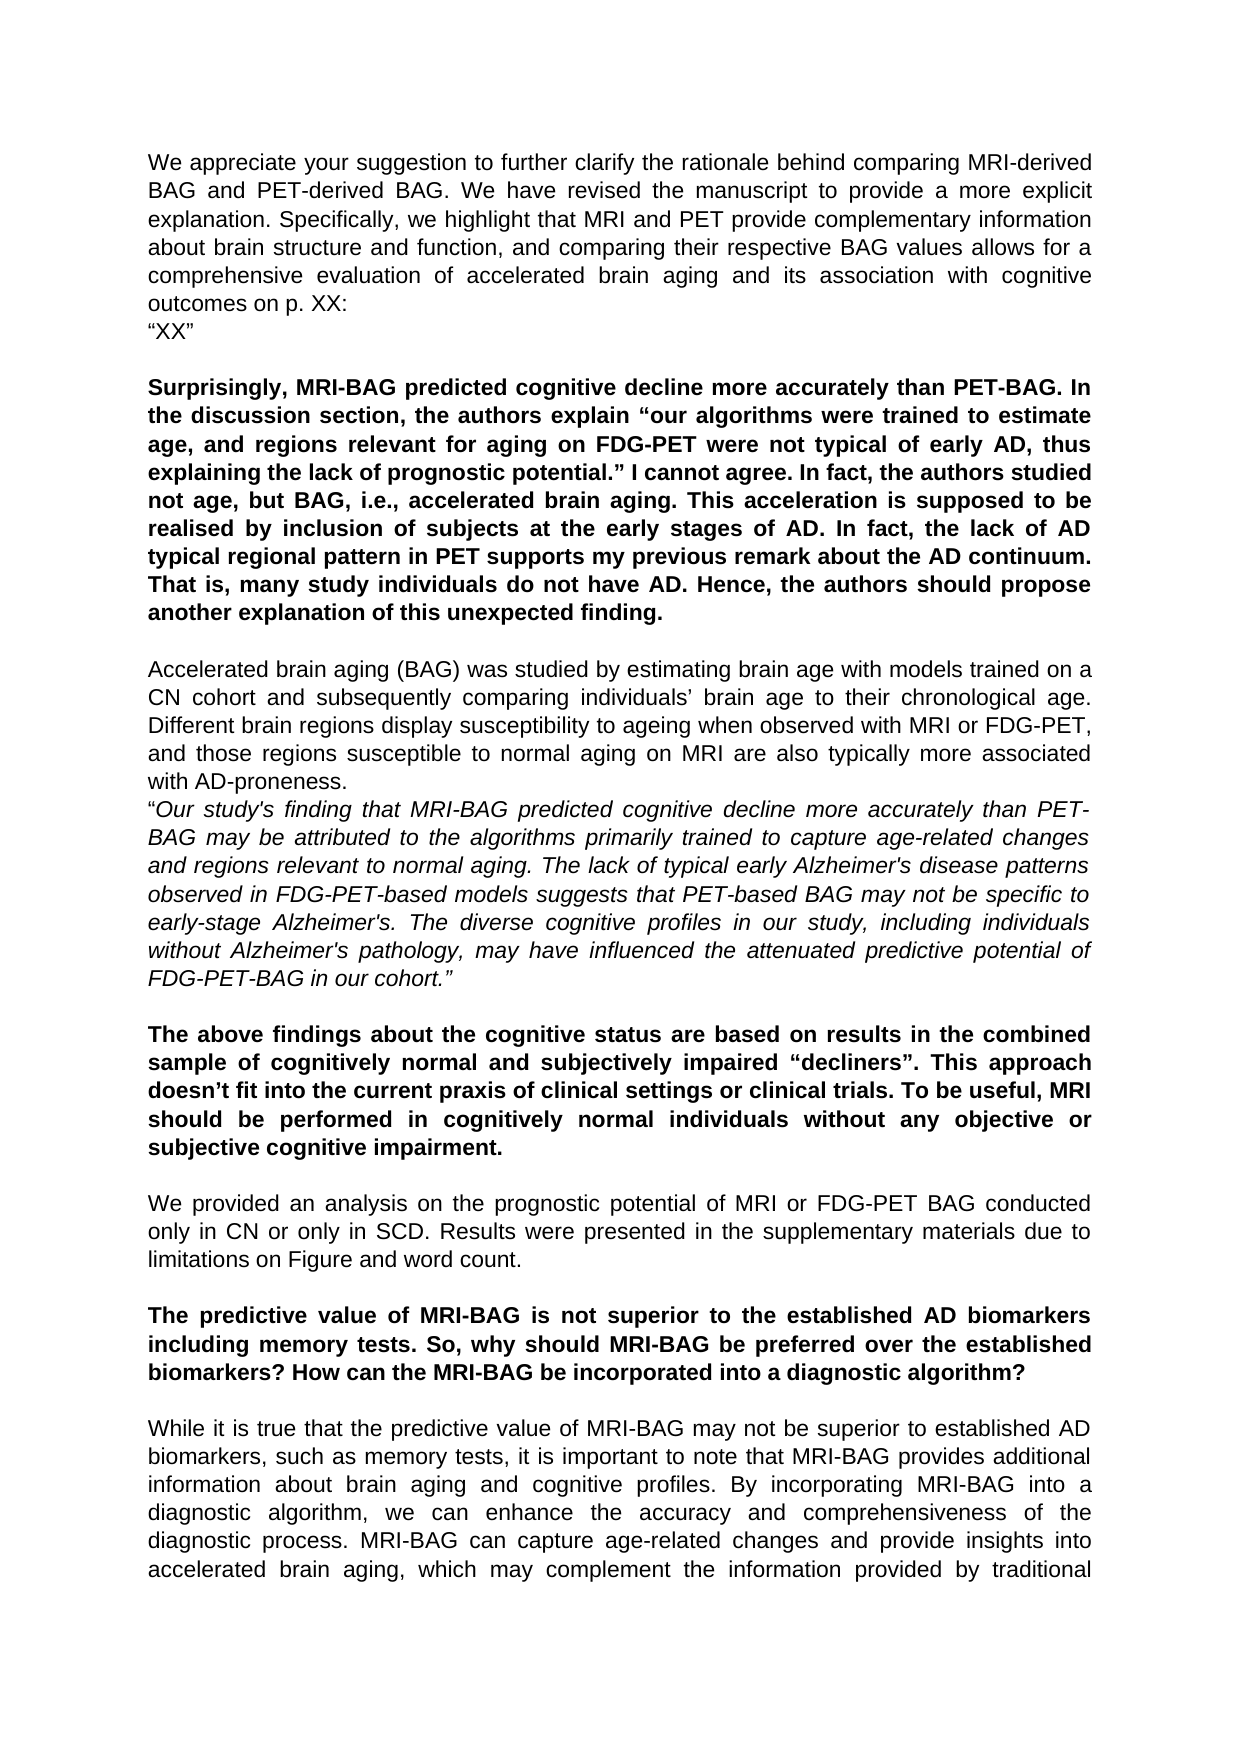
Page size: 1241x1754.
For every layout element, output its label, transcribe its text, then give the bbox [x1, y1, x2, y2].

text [148, 1413, 1093, 1582]
text Accelerated brain aging (BAG) was studied by estimating brain age with models trained on a CN cohort and subsequently comparing individuals’ brain age to their chronological age. Different brain regions display susceptibility to ageing when observed with MRI or FDG-PET, and those regions susceptible to normal aging on MRI are also typically more associated with AD-proneness. [148, 654, 1093, 794]
text The predictive value of MRI-BAG is not superior to the established AD biomarkers including memory tests. So, why should MRI-BAG be preferred over the established biomarkers? How can the MRI-BAG be incorporated into a diagnostic algorithm? [148, 1301, 1093, 1385]
text Surprisingly, MRI-BAG predicted cognitive decline more accurately than PET-BAG. In the discussion section, the authors explain “our algorithms were trained to estimate age, and regions relevant for aging on FDG-PET were not typical of early AD, thus explaining the lack of prognostic potential.” I cannot agree. In fact, the authors studied not age, but BAG, i.e., accelerated brain aging. This acceleration is supposed to be realised by inclusion of subjects at the early stages of AD. In fact, the lack of AD typical regional pattern in PET supports my previous remark about the AD continuum. That is, many study individuals do not have AD. Hence, the authors should propose another explanation of this unexpected finding. [148, 373, 1093, 626]
text We provided an analysis on the prognostic potential of MRI or FDG-PET BAG conducted only in CN or only in SCD. Results were presented in the supplementary materials due to limitations on Figure and word count. [148, 1188, 1093, 1273]
text We appreciate your suggestion to further clarify the rationale behind comparing MRI-derived BAG and PET-derived BAG. We have revised the manuscript to provide a more explicit explanation. Specifically, we highlight that MRI and PET provide complementary information about brain structure and function, and comparing their respective BAG values allows for a comprehensive evaluation of accelerated brain aging and its association with cognitive outcomes on p. XX: [148, 148, 1093, 316]
text “XX” [148, 316, 1093, 344]
text The above findings about the cognitive status are based on results in the combined sample of cognitively normal and subjectively impaired “decliners”. This approach doesn’t fit into the current praxis of clinical settings or clinical trials. To be useful, MRI should be performed in cognitively normal individuals without any objective or subjective cognitive impairment. [148, 1019, 1093, 1160]
text “Our study's finding that MRI-BAG predicted cognitive decline more accurately than PET-BAG may be attributed to the algorithms primarily trained to capture age-related changes and regions relevant to normal aging. The lack of typical early Alzheimer's disease patterns observed in FDG-PET-based models suggests that PET-based BAG may not be specific to early-stage Alzheimer's. The diverse cognitive profiles in our study, including individuals without Alzheimer's pathology, may have influenced the attenuated predictive potential of FDG-PET-BAG in our cohort.” [148, 794, 1093, 991]
